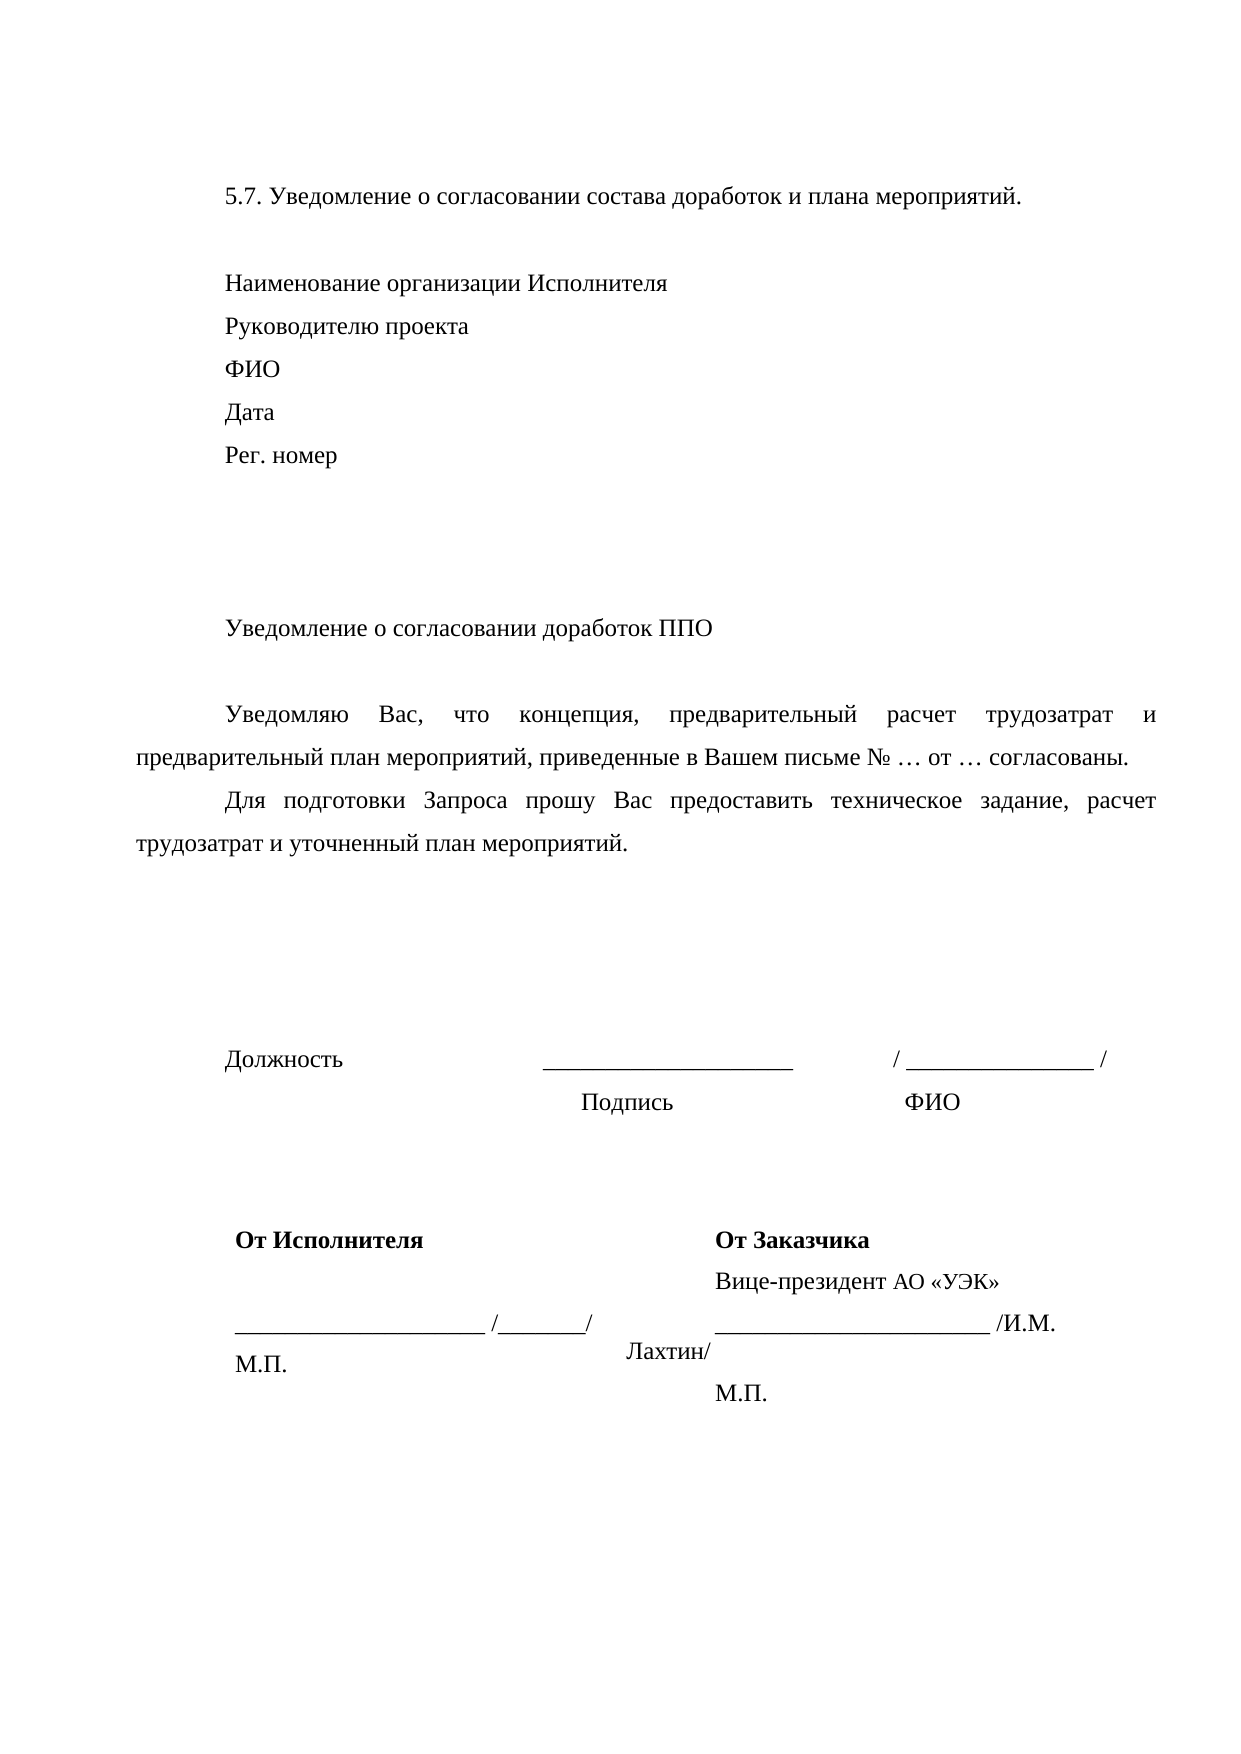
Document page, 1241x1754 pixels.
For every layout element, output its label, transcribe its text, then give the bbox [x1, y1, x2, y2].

text Дата [136, 397, 1157, 426]
text 5.7. Уведомление о согласовании состава доработок и плана мероприятий. [136, 181, 1157, 210]
text Уведомляю Вас, что концепция, предварительный расчет трудозатрат и предварительный план мероприятий, приведенные в Вашем письме № … от … согласованы. [136, 699, 1157, 771]
table_header От Заказчика Вице-президент АО «УЭК» ______________________ /И.М. Лахтин/ М.П. [615, 1225, 1109, 1431]
text Рег. номер [136, 440, 1157, 469]
text Наименование организации Исполнителя [136, 268, 1157, 296]
table_header От Исполнителя ____________________ /_______/ М.П. [135, 1225, 615, 1431]
text ФИО [136, 354, 1157, 383]
text Руководителю проекта [136, 311, 1157, 339]
text Уведомление о согласовании доработок ППО [136, 613, 1157, 641]
text Подпись ФИО [136, 1087, 1157, 1116]
text Для подготовки Запроса прошу Вас предоставить техническое задание, расчет трудозатрат и уточненный план мероприятий. [136, 785, 1157, 857]
text Должность ____________________ / _______________ / [136, 1044, 1157, 1073]
